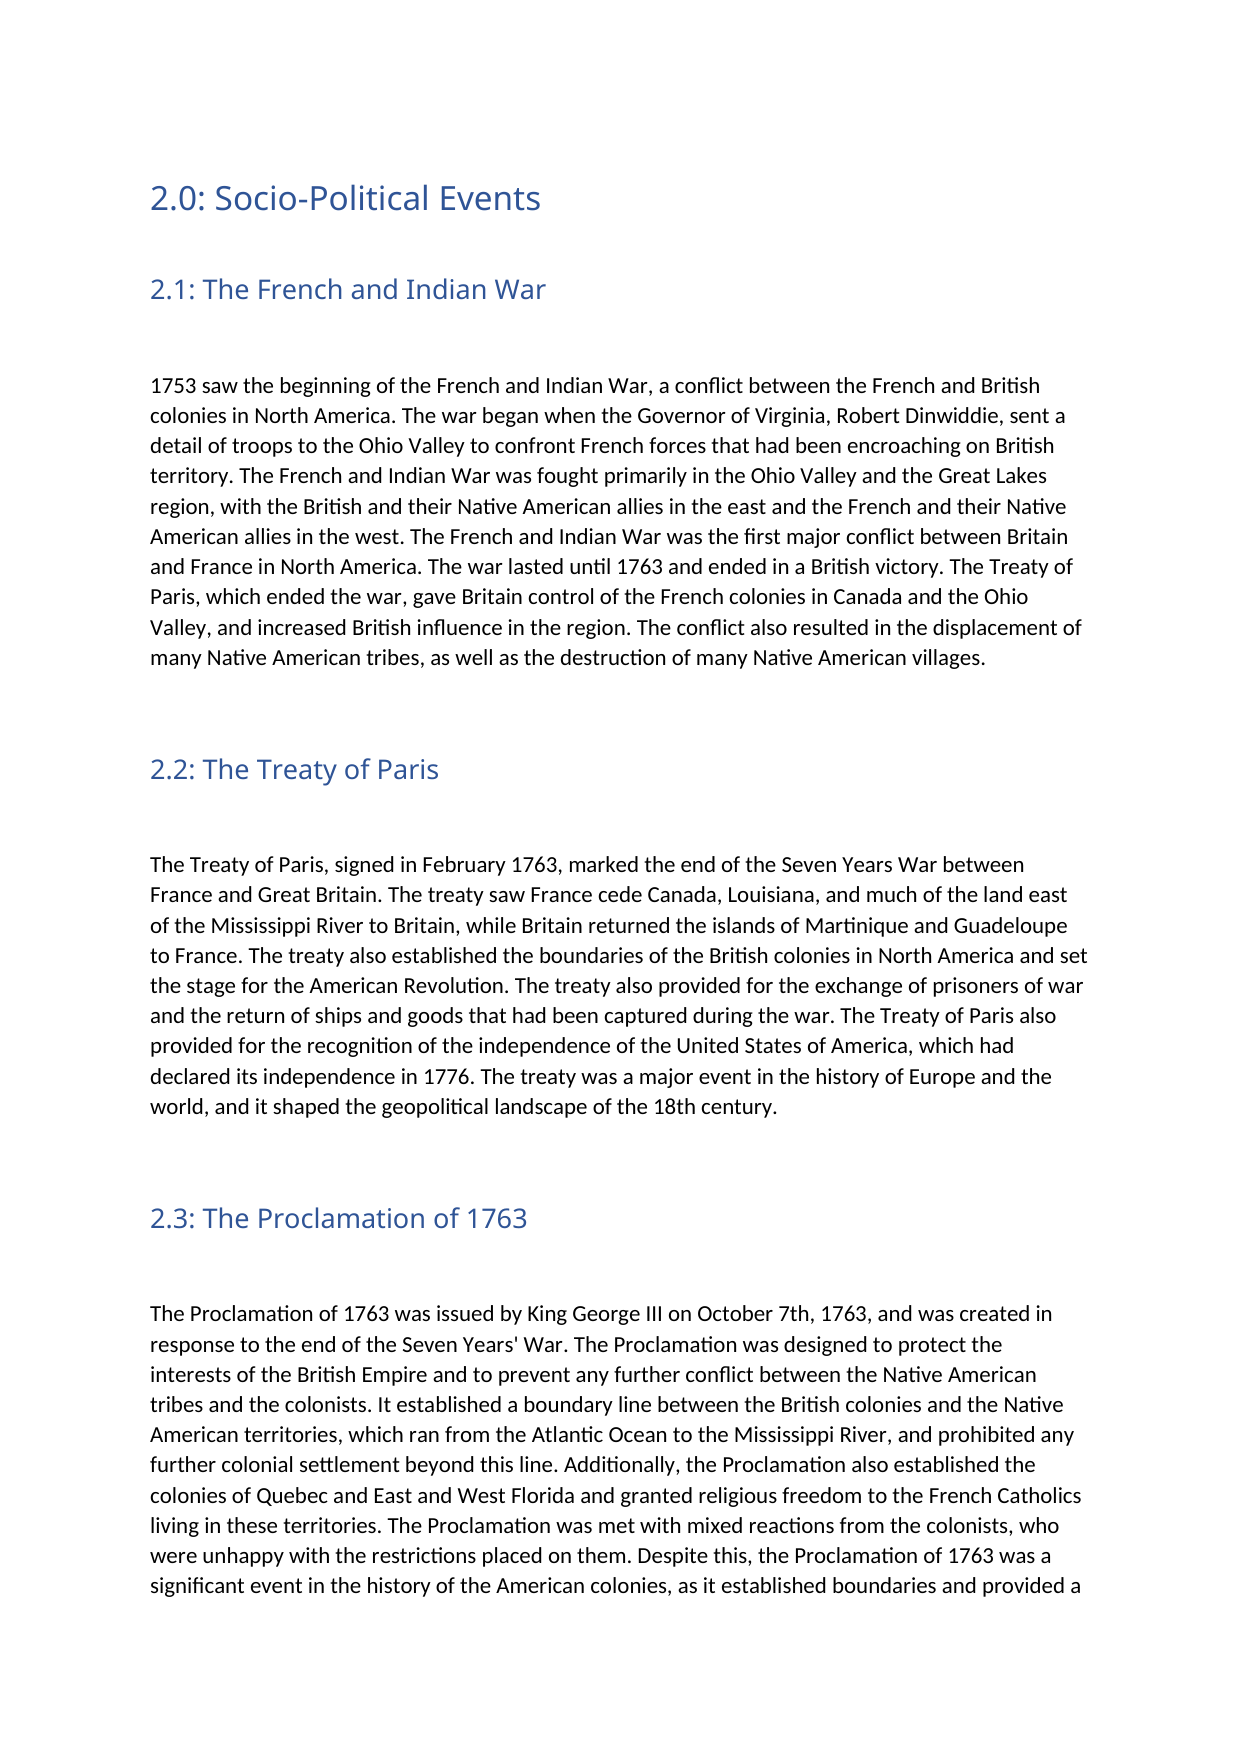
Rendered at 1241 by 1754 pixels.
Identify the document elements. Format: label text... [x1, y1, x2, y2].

text 1753 saw the beginning of the French and Indian War, a conflict between the French and British colonies in North America. The war began when the Governor of Virginia, Robert Dinwiddie, sent a detail of troops to the Ohio Valley to confront French forces that had been encroaching on British territory. The French and Indian War was fought primarily in the Ohio Valley and the Great Lakes region, with the British and their Native American allies in the east and the French and their Native American allies in the west. The French and Indian War was the first major conflict between Britain and France in North America. The war lasted until 1763 and ended in a British victory. The Treaty of Paris, which ended the war, gave Britain control of the French colonies in Canada and the Ohio Valley, and increased British influence in the region. The conflict also resulted in the displacement of many Native American tribes, as well as the destruction of many Native American villages. [150, 311, 1090, 731]
subtitle 2.1: The French and Indian War [150, 271, 1090, 308]
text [150, 1239, 1090, 1599]
subtitle 2.2: The Treaty of Paris [150, 750, 1090, 787]
subtitle 2.3: The Proclamation of 1763 [150, 1199, 1090, 1236]
subtitle 2.0: Socio-Political Events [150, 175, 1090, 220]
text The Treaty of Paris, signed in February 1763, marked the end of the Seven Years War between France and Great Britain. The treaty saw France cede Canada, Louisiana, and much of the land east of the Mississippi River to Britain, while Britain returned the islands of Martinique and Guadeloupe to France. The treaty also established the boundaries of the British colonies in North America and set the stage for the American Revolution. The treaty also provided for the exchange of prisoners of war and the return of ships and goods that had been captured during the war. The Treaty of Paris also provided for the recognition of the independence of the United States of America, which had declared its independence in 1776. The treaty was a major event in the history of Europe and the world, and it shaped the geopolitical landscape of the 18th century. [150, 790, 1090, 1181]
